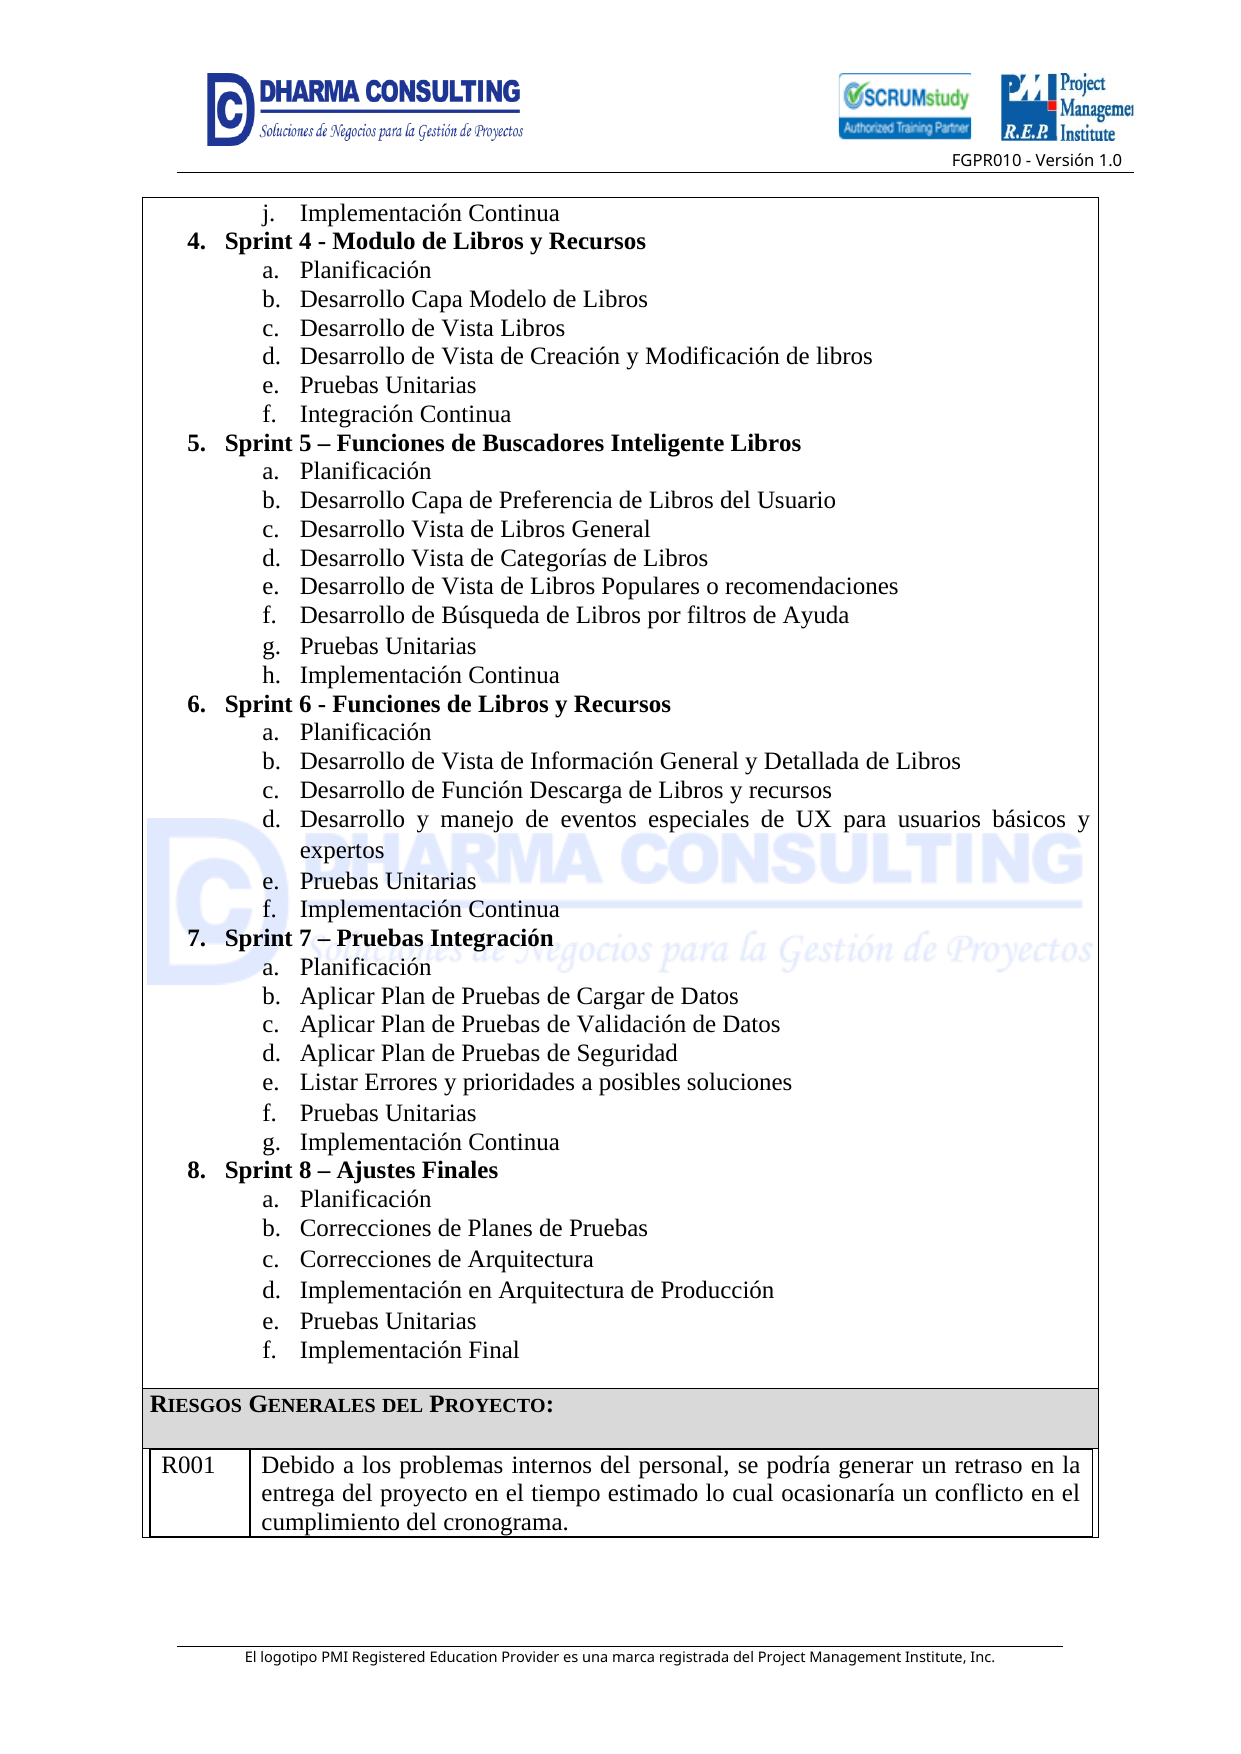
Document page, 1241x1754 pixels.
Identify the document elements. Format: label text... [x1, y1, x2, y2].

table_cell [151, 1450, 249, 1536]
table_cell [143, 1449, 149, 1537]
table_cell Riesgos Generales del Proyecto: [143, 1389, 1098, 1448]
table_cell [143, 198, 1098, 1388]
table_cell [1093, 1449, 1098, 1537]
table_cell [251, 1450, 1092, 1536]
